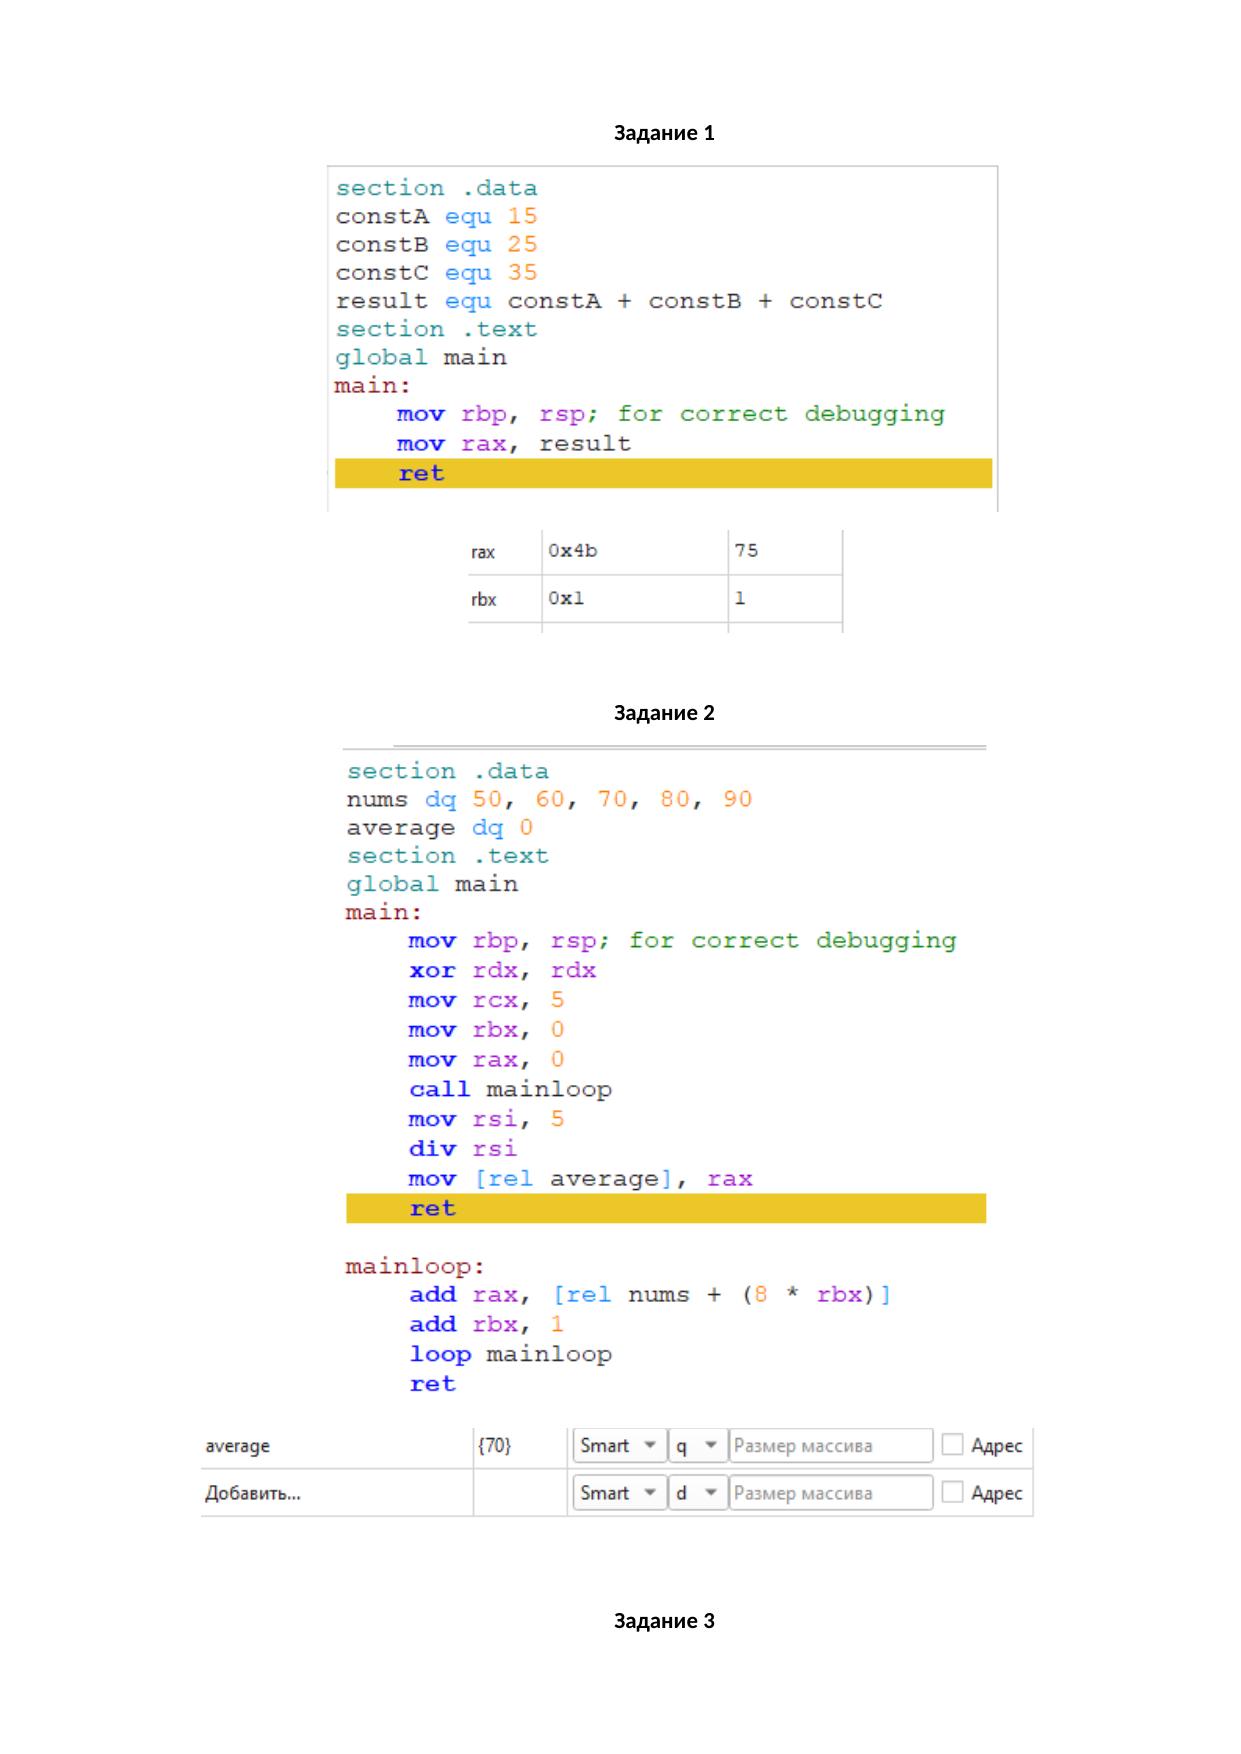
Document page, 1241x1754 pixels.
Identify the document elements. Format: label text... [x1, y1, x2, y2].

picture [201, 1428, 1128, 1541]
picture [468, 530, 861, 633]
text Задание 1 [177, 118, 1152, 146]
text Задание 2 [177, 698, 1152, 726]
picture [342, 745, 987, 1410]
picture [326, 165, 1002, 512]
text Задание 3 [177, 1606, 1152, 1634]
